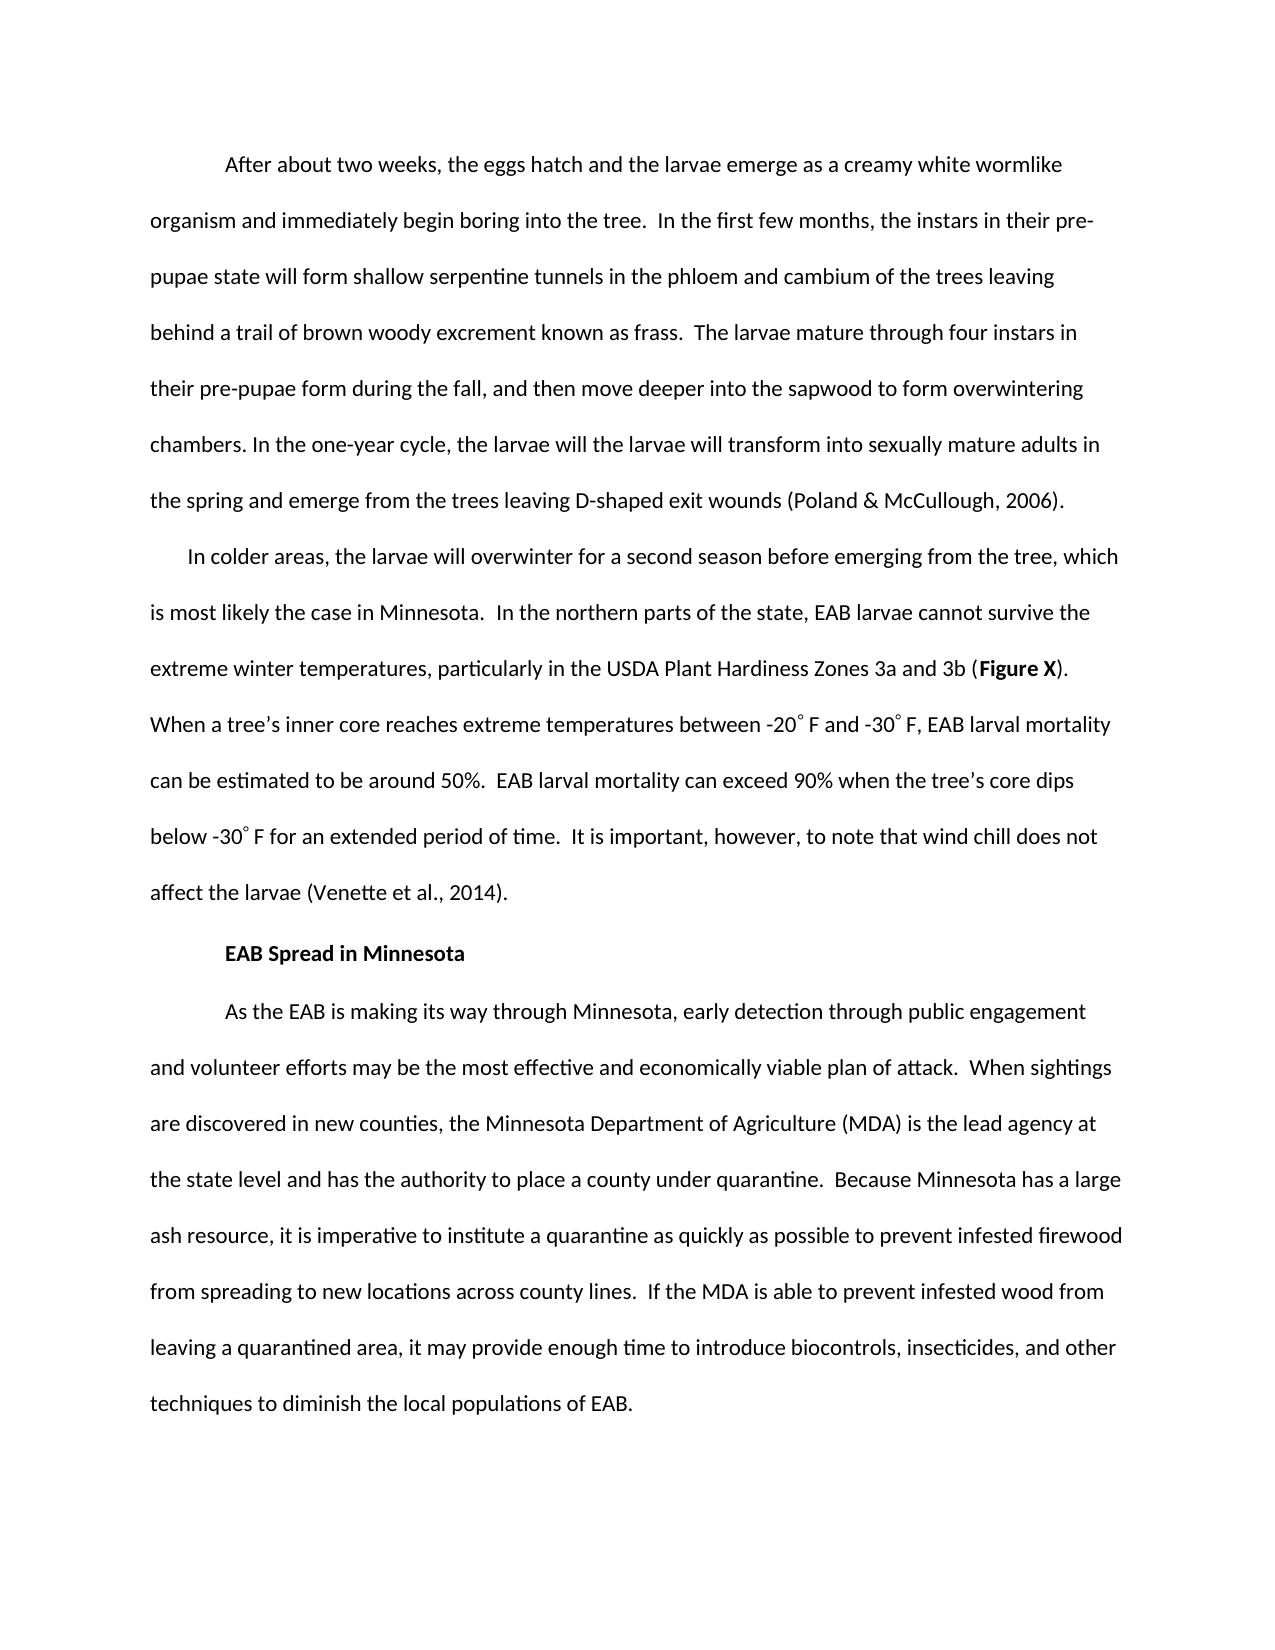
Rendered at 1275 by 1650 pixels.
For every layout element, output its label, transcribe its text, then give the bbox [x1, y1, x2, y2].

subtitle EAB Spread in Minnesota [150, 939, 1125, 967]
text As the EAB is making its way through Minnesota, early detection through public engagement and volunteer efforts may be the most effective and economically viable plan of attack. When sightings are discovered in new counties, the Minnesota Department of Agriculture (MDA) is the lead agency at the state level and has the authority to place a county under quarantine. Because Minnesota has a large ash resource, it is imperative to institute a quarantine as quickly as possible to prevent infested firewood from spreading to new locations across county lines. If the MDA is able to prevent infested wood from leaving a quarantined area, it may provide enough time to introduce biocontrols, insecticides, and other techniques to diminish the local populations of EAB. [150, 997, 1125, 1418]
text After about two weeks, the eggs hatch and the larvae emerge as a creamy white wormlike organism and immediately begin boring into the tree. In the first few months, the instars in their pre-pupae state will form shallow serpentine tunnels in the phloem and cambium of the trees leaving behind a trail of brown woody excrement known as frass. The larvae mature through four instars in their pre-pupae form during the fall, and then move deeper into the sapwood to form overwintering chambers. In the one-year cycle, the larvae will the larvae will transform into sexually mature adults in the spring and emerge from the trees leaving D-shaped exit wounds (Poland & McCullough, 2006). [150, 150, 1125, 514]
text In colder areas, the larvae will overwinter for a second season before emerging from the tree, which is most likely the case in Minnesota. In the northern parts of the state, EAB larvae cannot survive the extreme winter temperatures, particularly in the USDA Plant Hardiness Zones 3a and 3b (Figure X). When a tree’s inner core reaches extreme temperatures between -20 F and -30 F, EAB larval mortality can be estimated to be around 50%. EAB larval mortality can exceed 90% when the tree’s core dips below -30 F for an extended period of time. It is important, however, to note that wind chill does not affect the larvae (Venette et al., 2014). [150, 542, 1125, 907]
